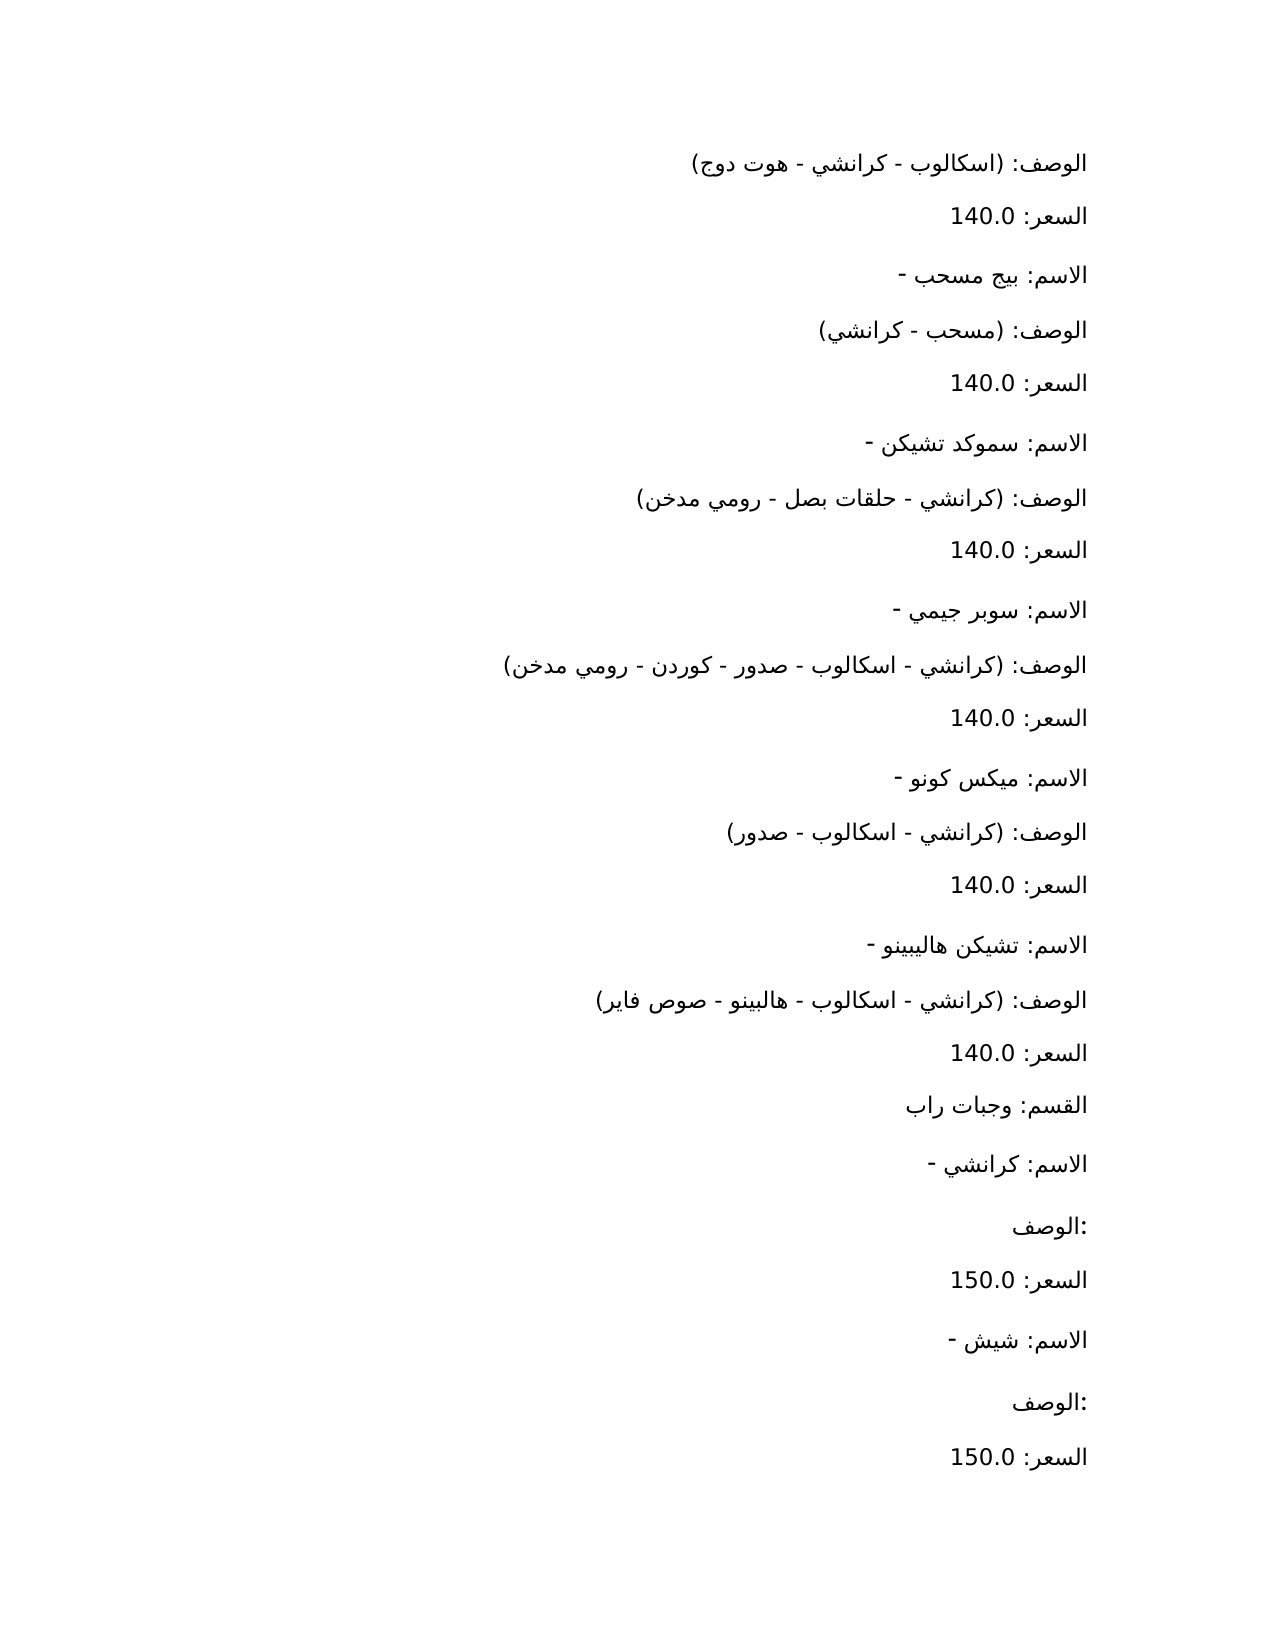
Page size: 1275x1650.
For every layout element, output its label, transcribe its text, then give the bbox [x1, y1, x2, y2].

text الوصف: [187, 1382, 1087, 1418]
text الوصف: (كرانشي - اسكالوب - صدور) [187, 819, 1087, 846]
text - الاسم: تشيكن هاليبينو [187, 925, 1087, 961]
text السعر: 140.0 [187, 538, 1087, 564]
text الوصف: (كرانشي - حلقات بصل - رومي مدخن) [187, 485, 1087, 511]
text الوصف: (مسحب - كرانشي) [187, 317, 1087, 344]
text السعر: 140.0 [187, 203, 1087, 229]
text القسم: وجبات راب [187, 1093, 1087, 1119]
text الوصف: [187, 1206, 1087, 1241]
text السعر: 140.0 [187, 370, 1087, 397]
text - الاسم: بيج مسحب [187, 256, 1087, 291]
text السعر: 140.0 [187, 705, 1087, 732]
text - الاسم: سوبر جيمي [187, 590, 1087, 626]
text السعر: 150.0 [187, 1268, 1087, 1294]
text السعر: 140.0 [187, 872, 1087, 899]
text السعر: 140.0 [187, 1040, 1087, 1066]
text السعر: 150.0 [187, 1444, 1087, 1471]
text - الاسم: شيش [187, 1320, 1087, 1356]
text الوصف: (كرانشي - اسكالوب - صدور - كوردن - رومي مدخن) [187, 652, 1087, 679]
text الوصف: (كرانشي - اسكالوب - هالبينو - صوص فاير) [187, 987, 1087, 1014]
text الوصف: (اسكالوب - كرانشي - هوت دوج) [187, 150, 1087, 177]
text - الاسم: كرانشي [187, 1144, 1087, 1180]
text - الاسم: سموكد تشيكن [187, 423, 1087, 459]
text - الاسم: ميكس كونو [187, 758, 1087, 793]
